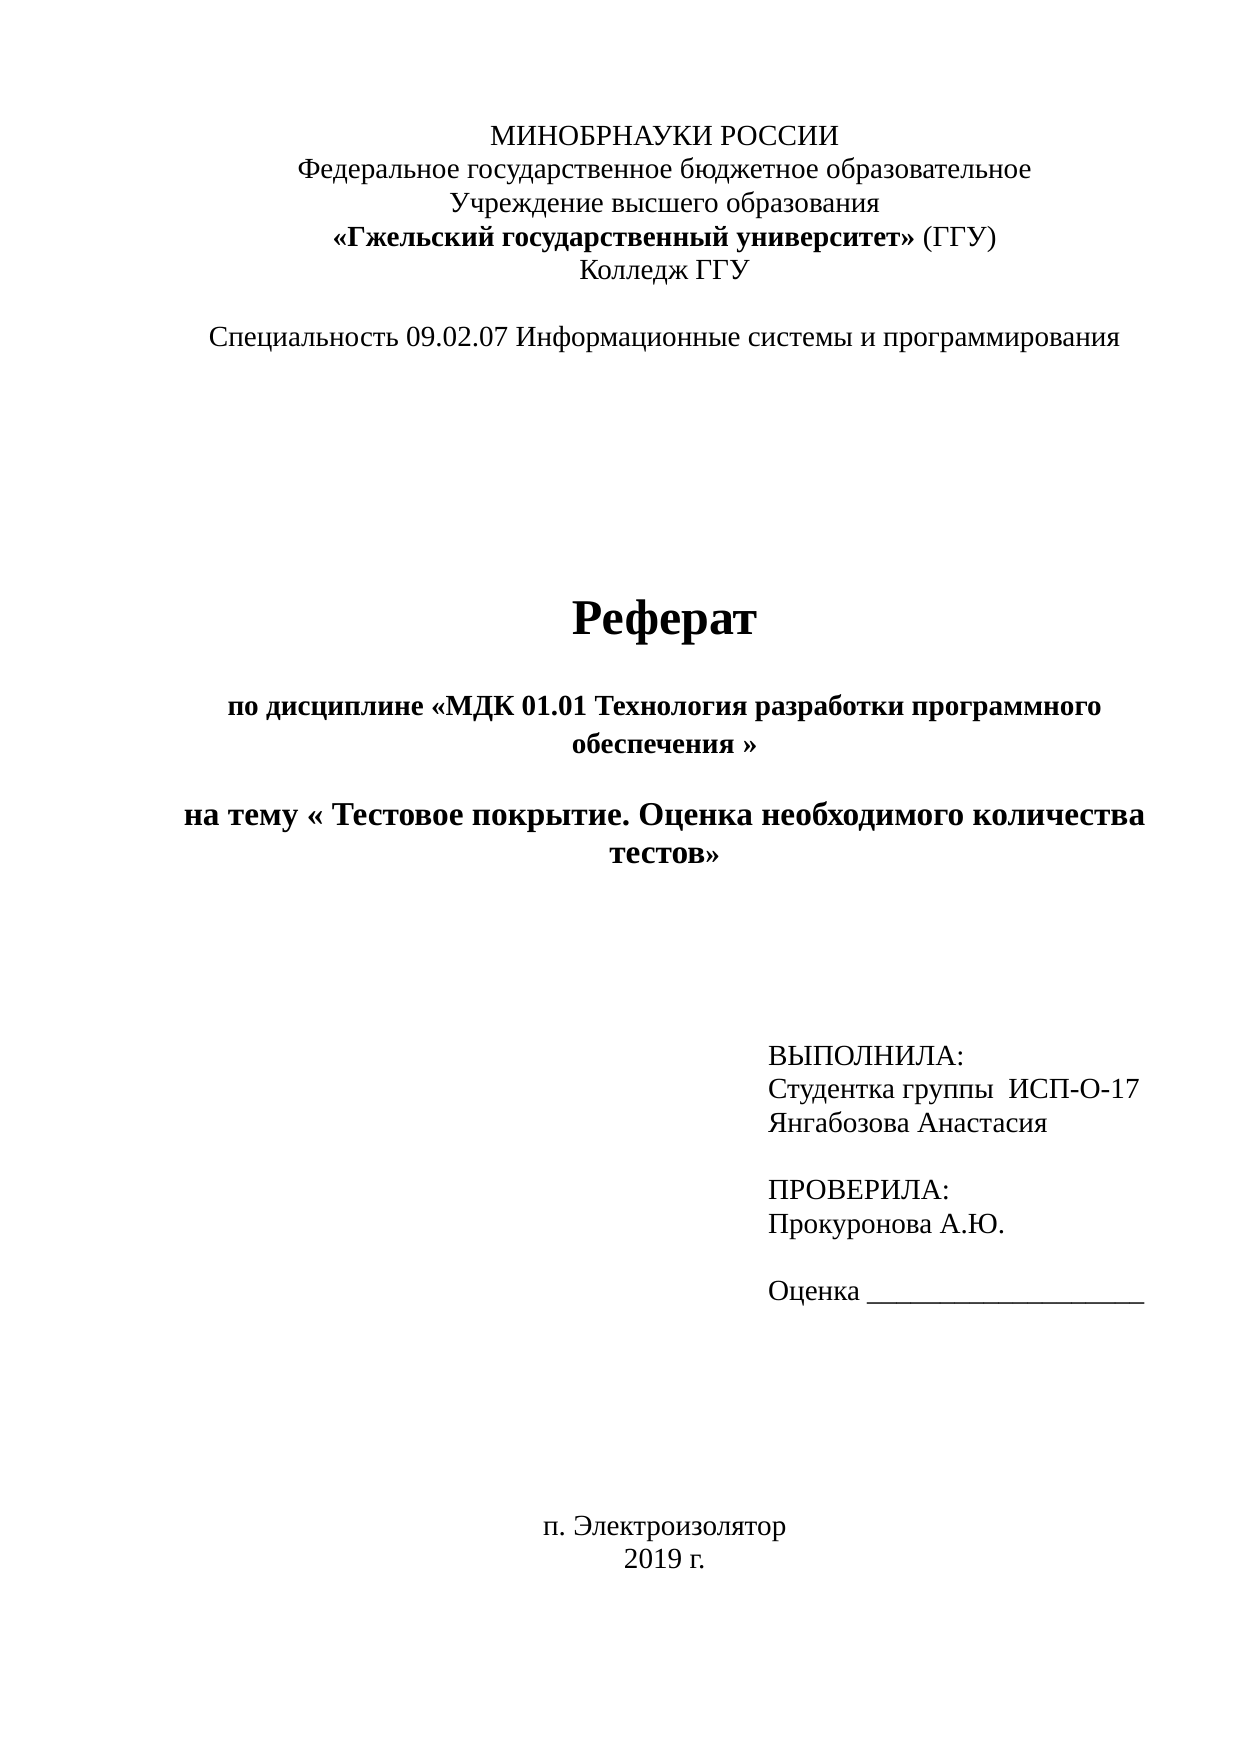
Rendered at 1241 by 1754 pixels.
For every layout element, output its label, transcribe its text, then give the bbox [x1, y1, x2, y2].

text на тему « Тестовое покрытие. Оценка необходимого количества тестов» [177, 794, 1152, 870]
text п. Электроизолятор [177, 1508, 1152, 1541]
text Специальность 09.02.07 Информационные системы и программирования [177, 319, 1152, 353]
text Оценка ___________________ [768, 1273, 1152, 1306]
text Янгабозова Анастасия [768, 1105, 1152, 1139]
text МИНОБРНАУКИ РОССИИ [177, 118, 1152, 152]
text «Гжельский государственный университет» (ГГУ) [177, 219, 1152, 252]
text ПРОВЕРИЛА: [768, 1172, 1152, 1206]
text Колледж ГГУ [177, 252, 1152, 286]
text Прокуронова А.Ю. [768, 1206, 1152, 1239]
text по дисциплине «МДК 01.01 Технология разработки программного обеспечения » [177, 688, 1152, 760]
text Федеральное государственное бюджетное образовательное [177, 152, 1152, 185]
text Реферат [177, 588, 1152, 645]
text 2019 г. [177, 1541, 1152, 1575]
text Учреждение высшего образования [177, 185, 1152, 219]
text Студентка группы ИСП-О-17 [768, 1072, 1152, 1105]
text ВЫПОЛНИЛА: [768, 1038, 1152, 1072]
